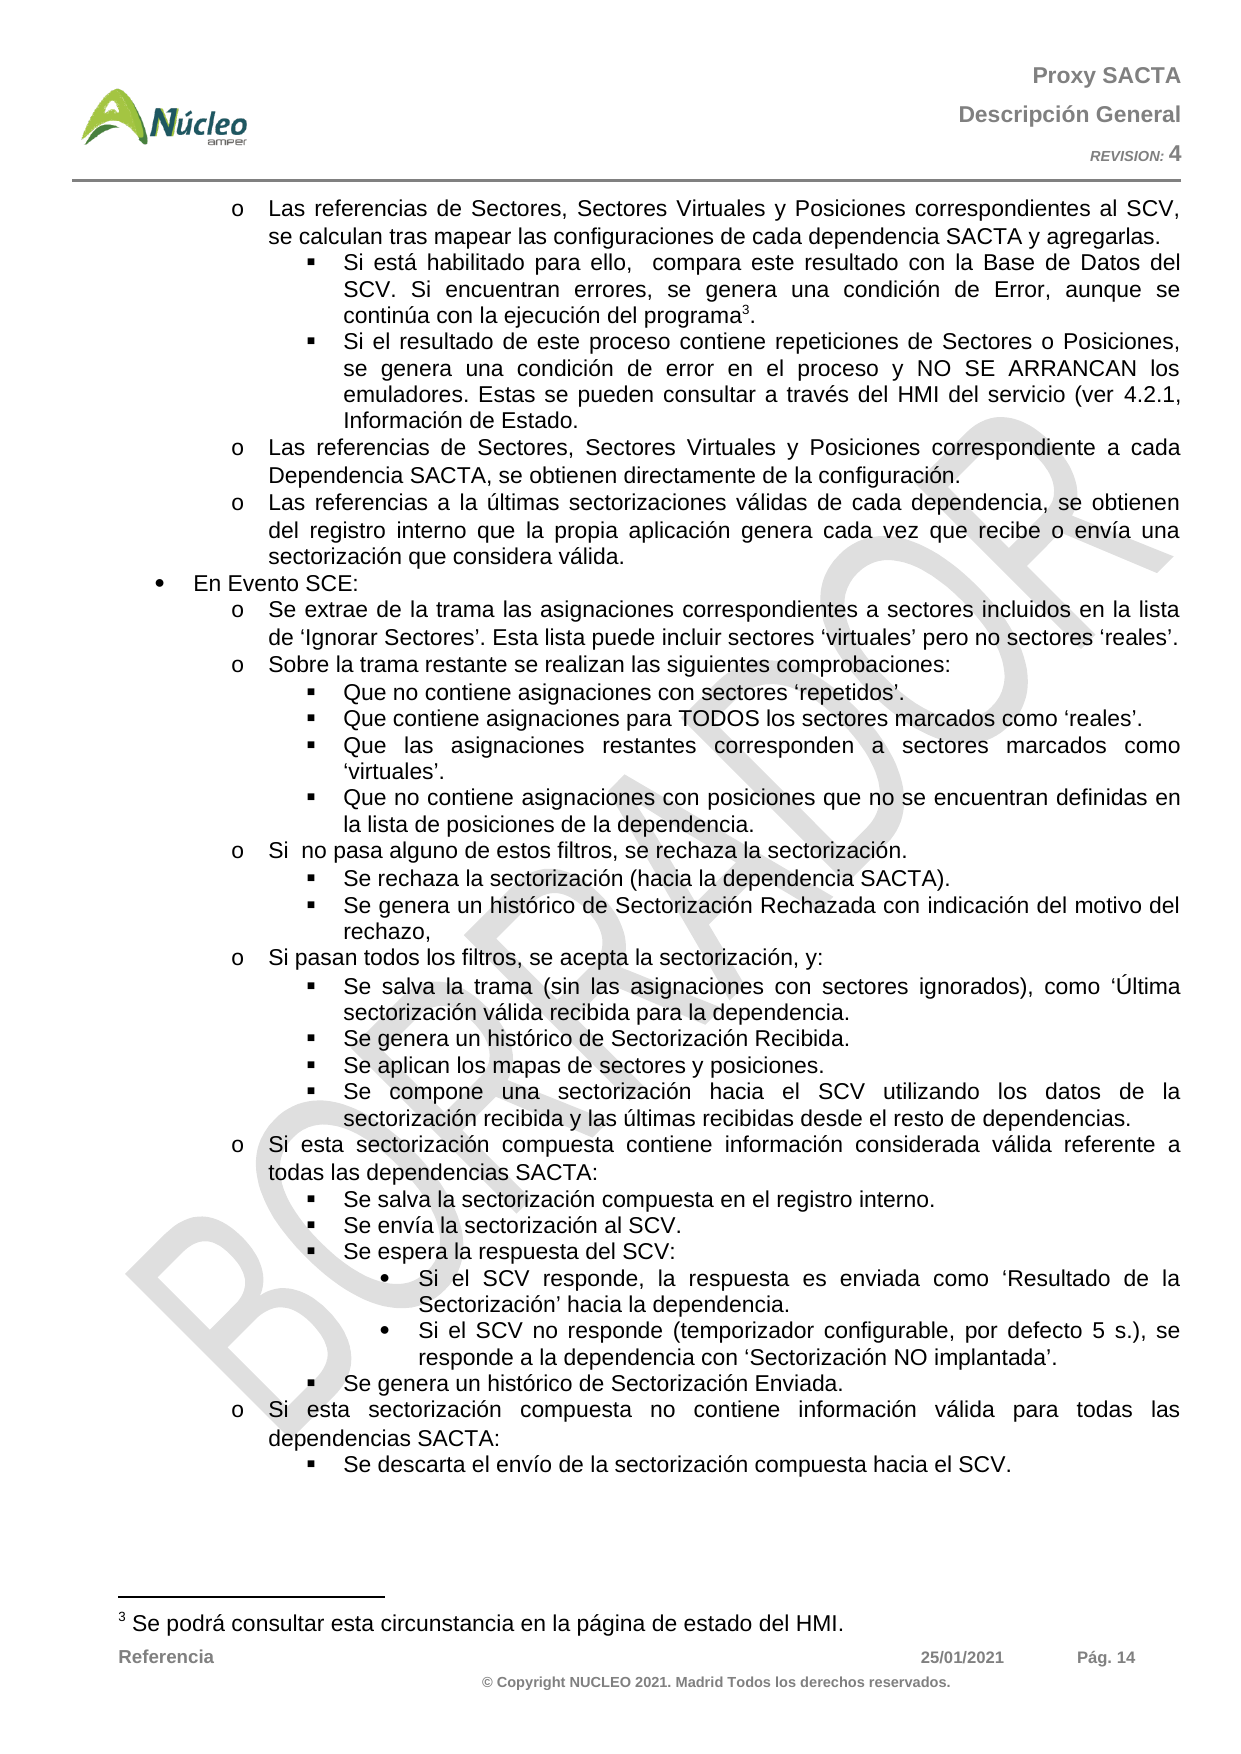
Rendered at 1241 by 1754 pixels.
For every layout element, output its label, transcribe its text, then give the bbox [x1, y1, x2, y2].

list Sobre la trama restante se realizan las siguientes comprobaciones: [231, 651, 1181, 679]
list Si el SCV no responde (temporizador configurable, por defecto 5 s.), se responde a la dependencia con ‘Sectorización NO implantada’. [381, 1317, 1181, 1370]
list Que las asignaciones restantes corresponden a sectores marcados como ‘virtuales’. [306, 732, 1181, 784]
list Si esta sectorización compuesta contiene información considerada válida referente a todas las dependencias SACTA: [231, 1131, 1181, 1186]
list Las referencias a la últimas sectorizaciones válidas de cada dependencia, se obtienen del registro interno que la propia aplicación genera cada vez que recibe o envía una sectorización que considera válida. [231, 488, 1181, 569]
list Las referencias de Sectores, Sectores Virtuales y Posiciones correspondientes al SCV, se calculan tras mapear las configuraciones de cada dependencia SACTA y agregarlas. [231, 194, 1181, 249]
list Si el resultado de este proceso contiene repeticiones de Sectores o Posiciones, se genera una condición de error en el proceso y NO SE ARRANCAN los emuladores. Estas se pueden consultar a través del HMI del servicio (ver 4.2.1, Información de Estado. [306, 328, 1181, 434]
list Se salva la trama (sin las asignaciones con sectores ignorados), como ‘Última sectorización válida recibida para la dependencia. [306, 973, 1181, 1025]
list Que contiene asignaciones para TODOS los sectores marcados como ‘reales’. [306, 705, 1181, 732]
list Las referencias de Sectores, Sectores Virtuales y Posiciones correspondiente a cada Dependencia SACTA, se obtienen directamente de la configuración. [231, 434, 1181, 488]
list Si pasan todos los filtros, se acepta la sectorización, y: [231, 944, 1181, 973]
list Si está habilitado para ello, compara este resultado con la Base de Datos del SCV. Si encuentran errores, se genera una condición de Error, aunque se continúa con la ejecución del programa. [306, 249, 1181, 328]
list Si el SCV responde, la respuesta es enviada como ‘Resultado de la Sectorización’ hacia la dependencia. [381, 1264, 1181, 1317]
list En Evento SCE: [156, 569, 1181, 596]
list Se envía la sectorización al SCV. [306, 1212, 1181, 1238]
list Se genera un histórico de Sectorización Rechazada con indicación del motivo del rechazo, [306, 892, 1181, 944]
list Se compone una sectorización hacia el SCV utilizando los datos de la sectorización recibida y las últimas recibidas desde el resto de dependencias. [306, 1078, 1181, 1131]
list Se genera un histórico de Sectorización Enviada. [306, 1370, 1181, 1396]
list Si esta sectorización compuesta no contiene información válida para todas las dependencias SACTA: [231, 1396, 1181, 1451]
list Que no contiene asignaciones con sectores ‘repetidos’. [306, 679, 1181, 705]
list Si no pasa alguno de estos filtros, se rechaza la sectorización. [231, 837, 1181, 865]
picture [73, 77, 251, 151]
list Se extrae de la trama las asignaciones correspondientes a sectores incluidos en la lista de ‘Ignorar Sectores’. Esta lista puede incluir sectores ‘virtuales’ pero no sectores ‘reales’. [231, 596, 1181, 651]
list Se descarta el envío de la sectorización compuesta hacia el SCV. [306, 1451, 1181, 1477]
list Se rechaza la sectorización (hacia la dependencia SACTA). [306, 865, 1181, 892]
list Se genera un histórico de Sectorización Recibida. [306, 1025, 1181, 1052]
list Que no contiene asignaciones con posiciones que no se encuentran definidas en la lista de posiciones de la dependencia. [306, 784, 1181, 837]
list Se aplican los mapas de sectores y posiciones. [306, 1052, 1181, 1078]
list Se espera la respuesta del SCV: [306, 1238, 1181, 1264]
list Se salva la sectorización compuesta en el registro interno. [306, 1186, 1181, 1212]
